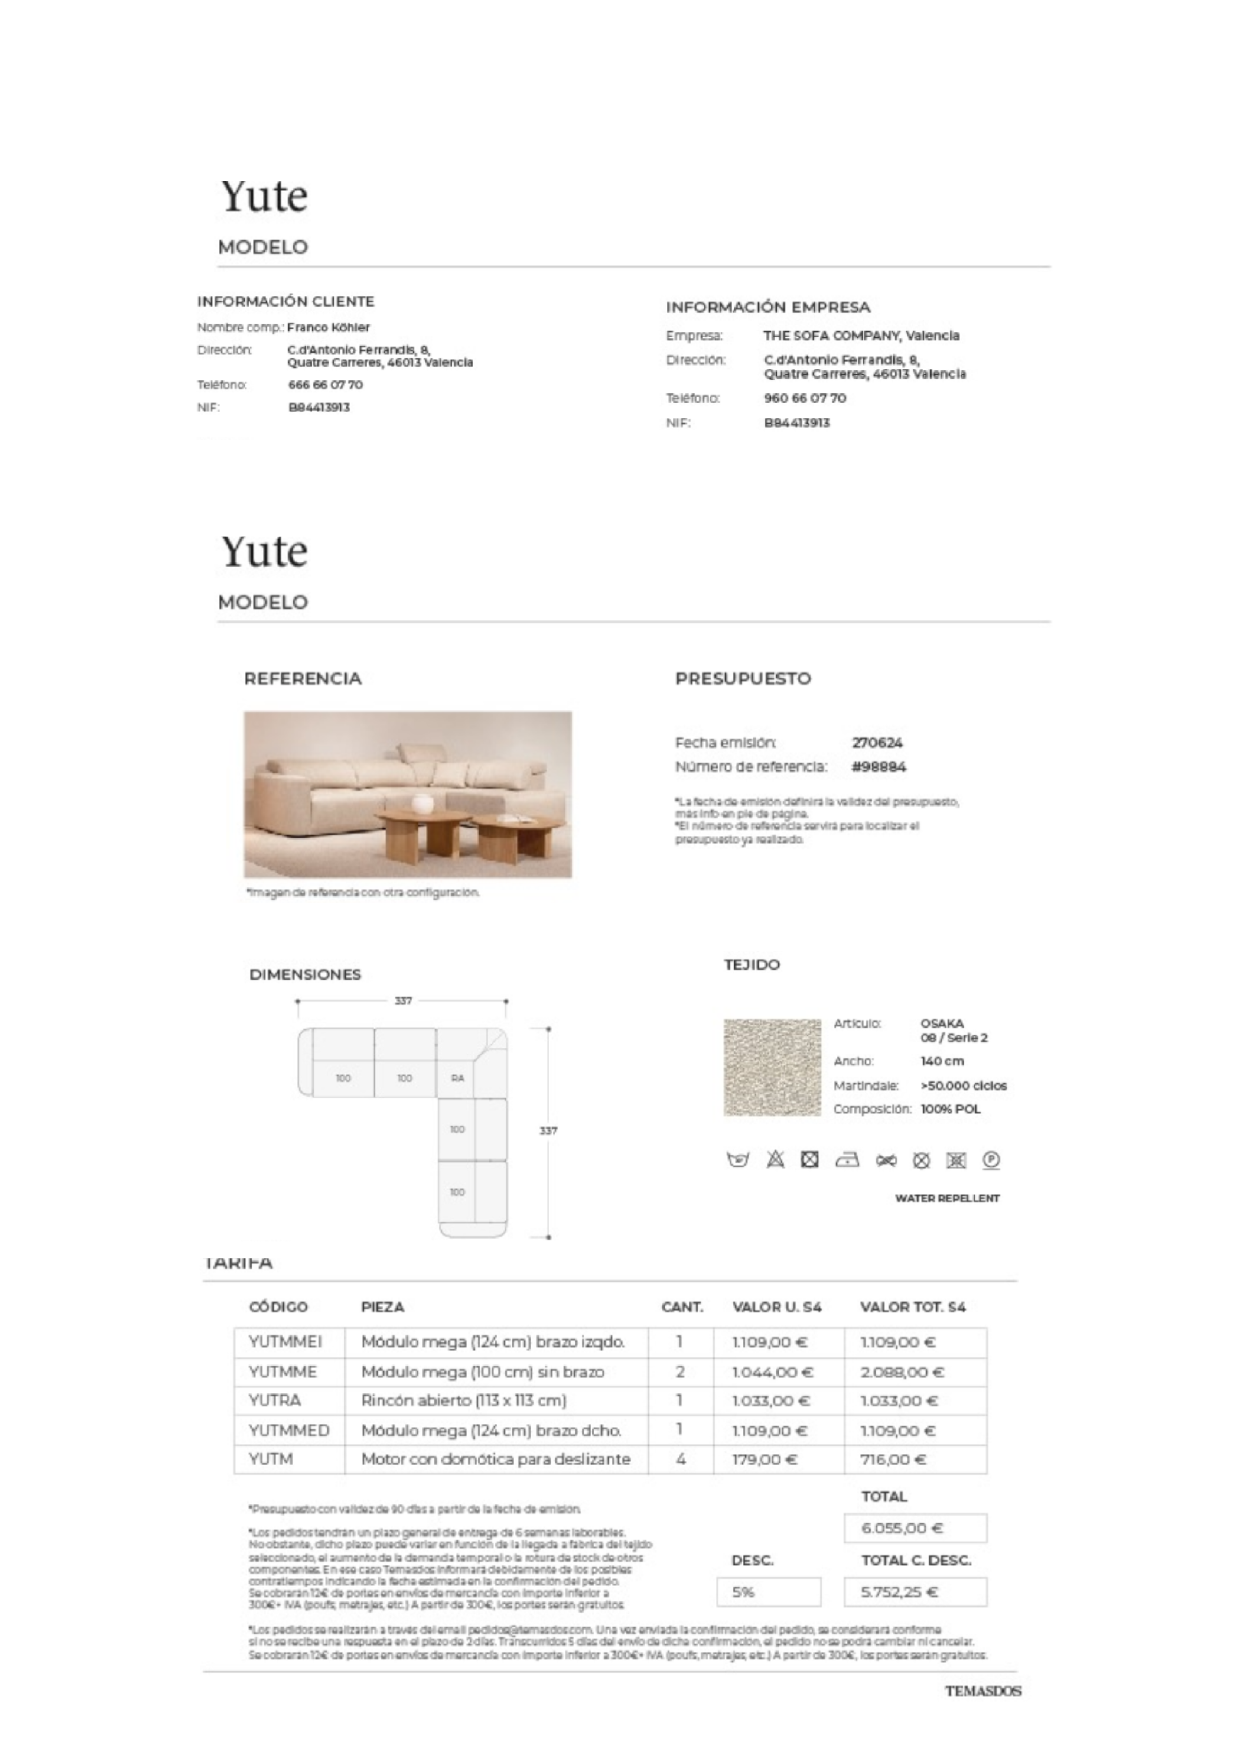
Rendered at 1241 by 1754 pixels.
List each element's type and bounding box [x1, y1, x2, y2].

picture [67, 168, 1173, 1734]
